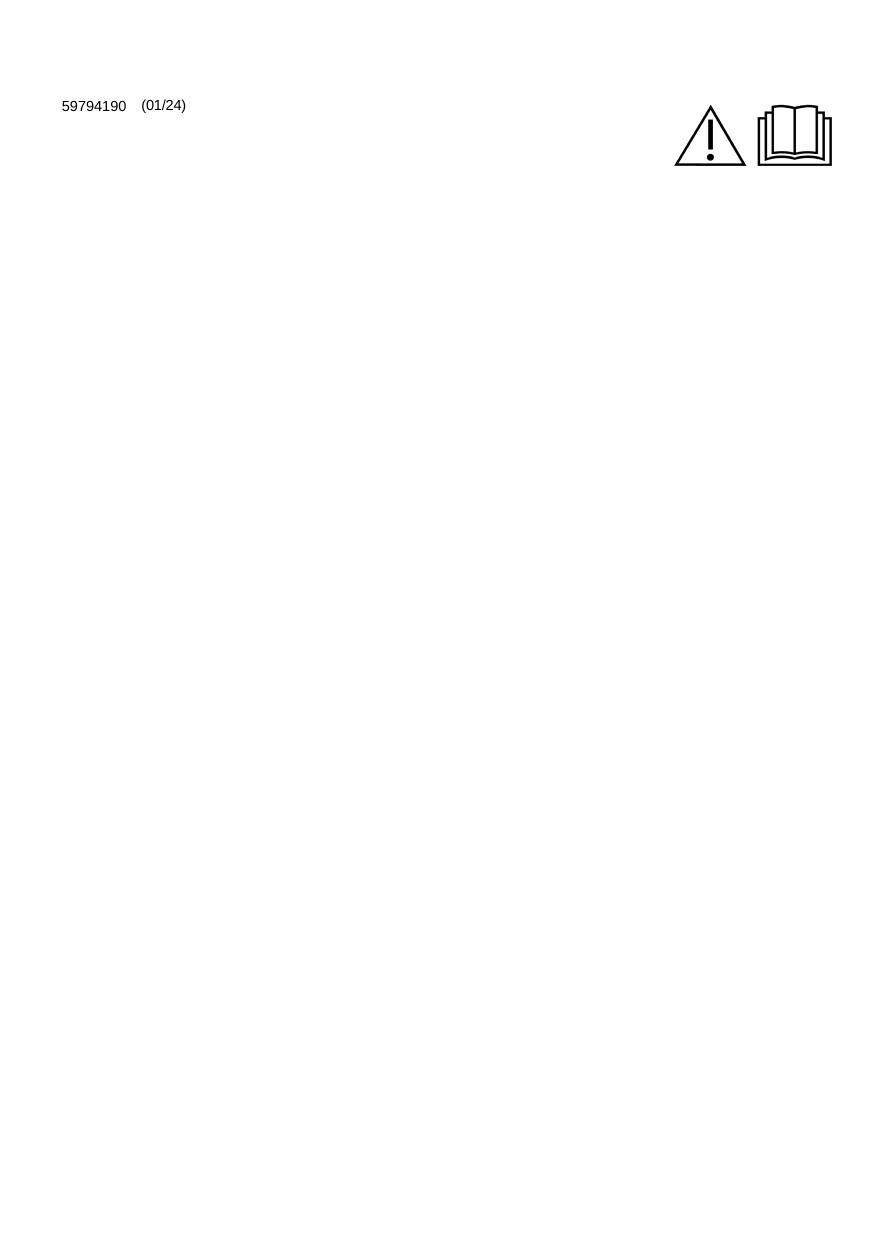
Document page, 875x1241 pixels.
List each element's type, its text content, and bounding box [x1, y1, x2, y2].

text 59794190 (01/24) [62, 97, 544, 115]
picture [674, 104, 832, 166]
